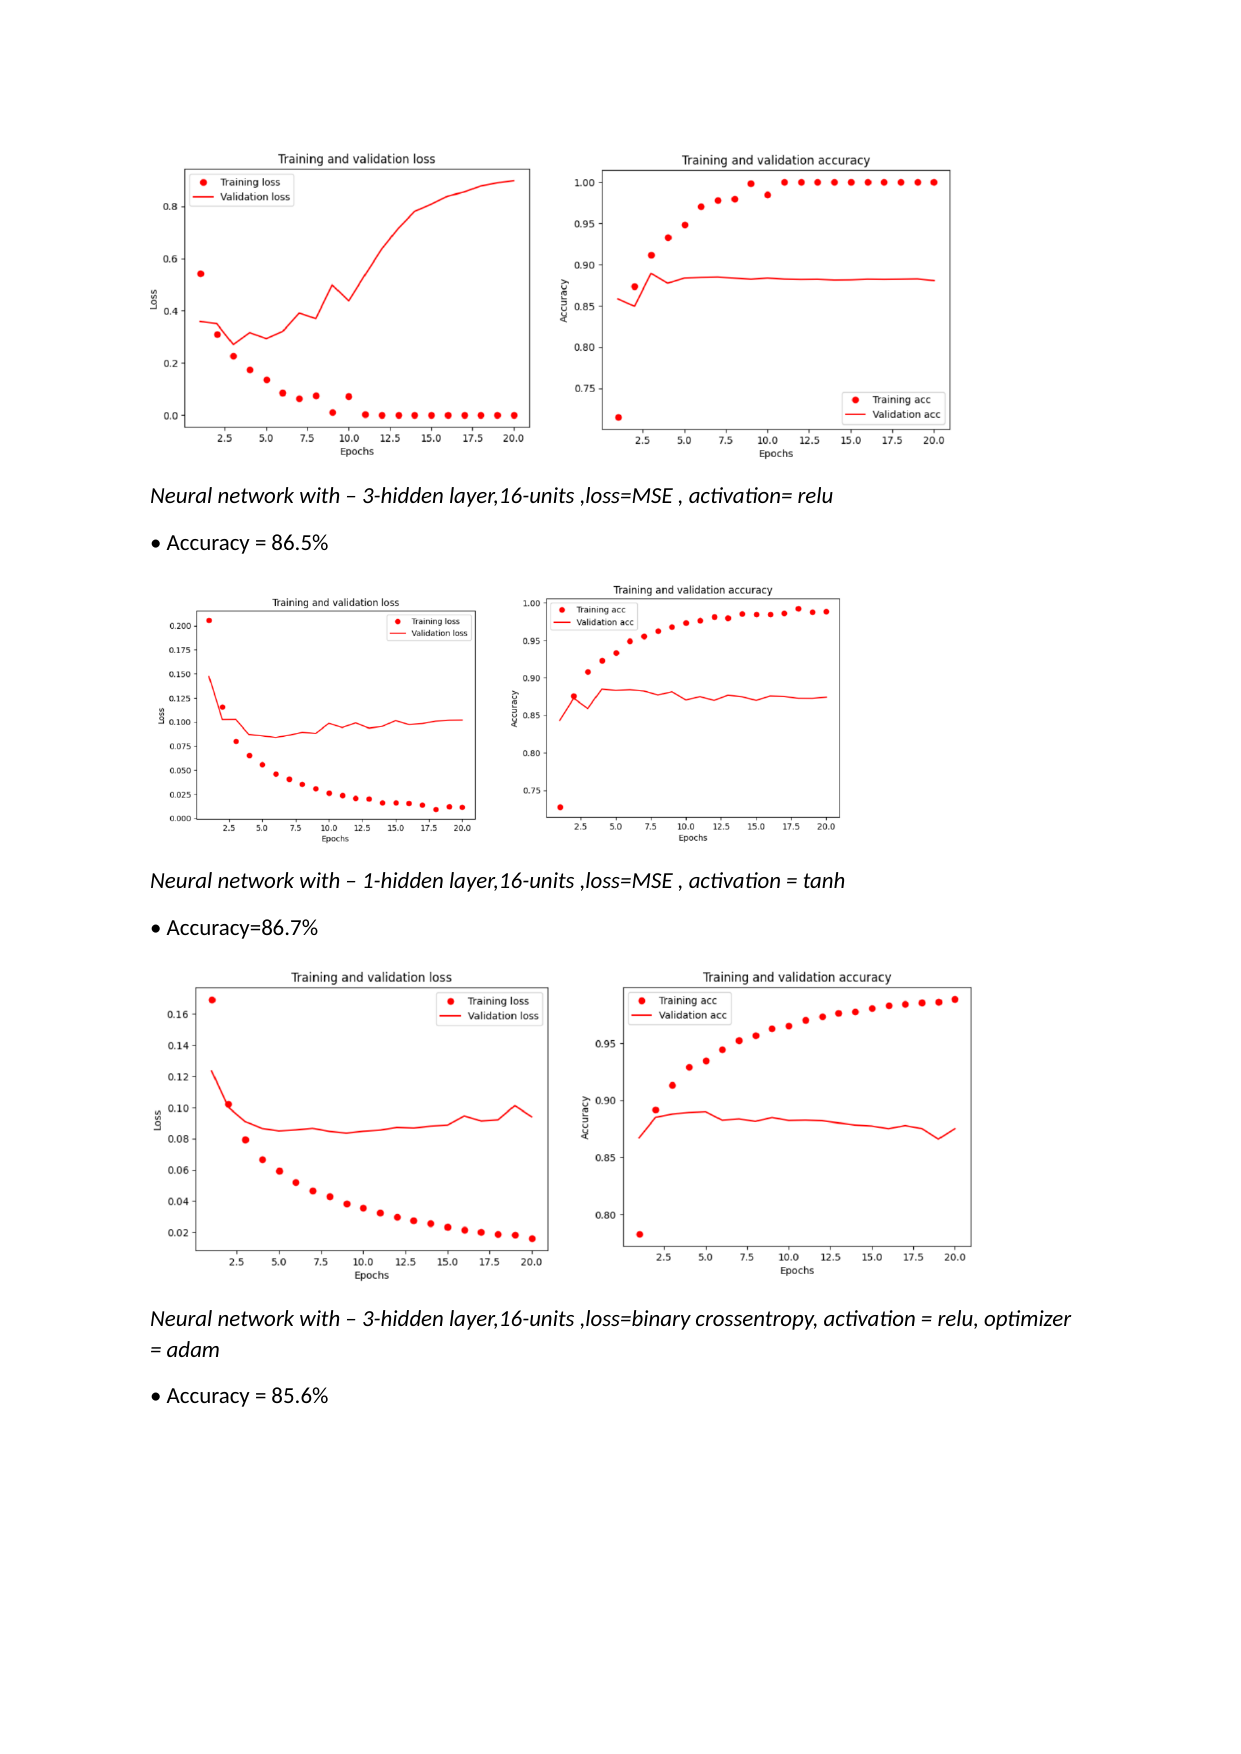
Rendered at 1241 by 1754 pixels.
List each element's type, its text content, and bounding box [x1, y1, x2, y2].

picture [150, 575, 865, 848]
text • Accuracy=86.7% [150, 913, 1090, 941]
picture [150, 150, 971, 463]
text • Accuracy = 86.5% [150, 528, 1090, 556]
text • Accuracy = 85.6% [150, 1382, 1090, 1409]
text Neural network with – 3-hidden layer,16-units ,loss=MSE , activation= relu [150, 481, 1090, 509]
text Neural network with – 1-hidden layer,16-units ,loss=MSE , activation = tanh [150, 866, 1090, 894]
text Neural network with – 3-hidden layer,16-units ,loss=binary crossentropy, activation = relu, optimizer = adam [150, 1304, 1090, 1363]
picture [150, 960, 1001, 1286]
